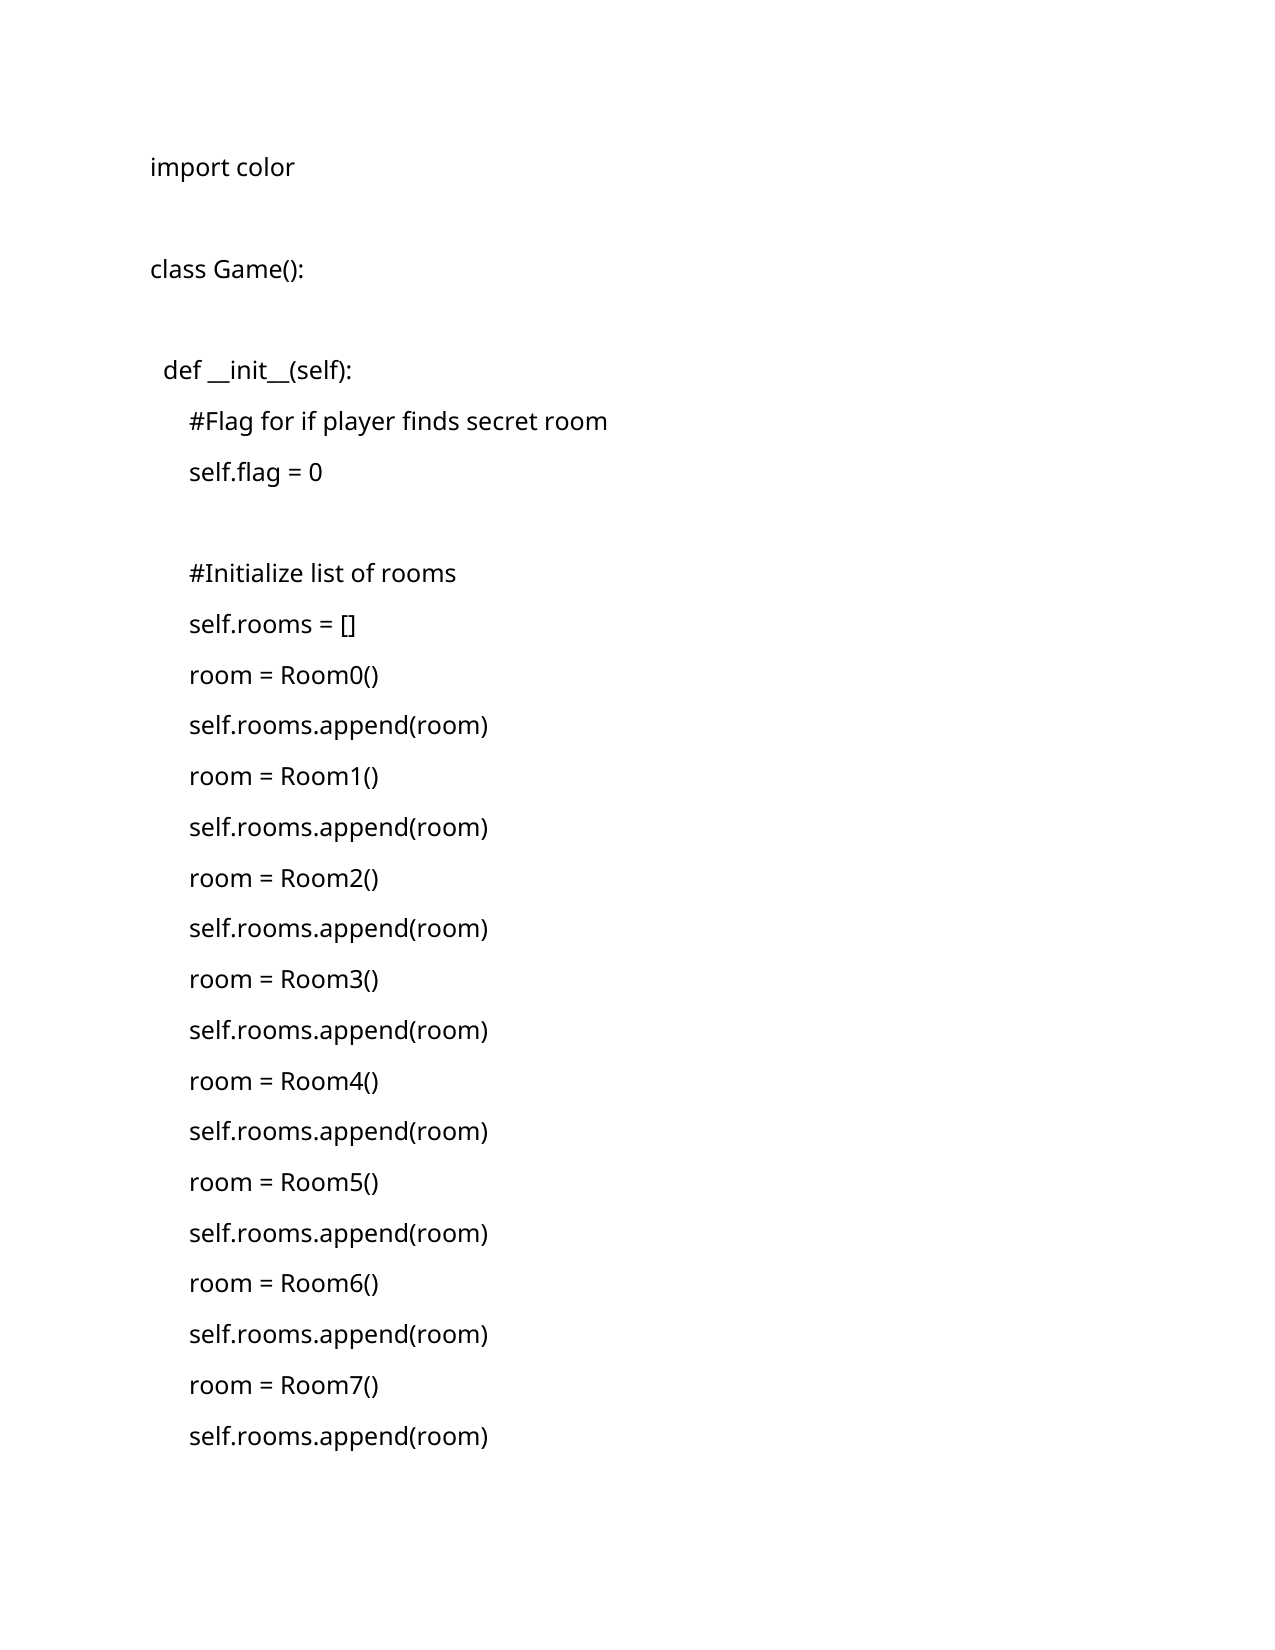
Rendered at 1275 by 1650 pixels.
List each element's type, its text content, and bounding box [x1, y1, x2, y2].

text #Initialize list of rooms [150, 556, 1125, 590]
text def __init__(self): [150, 353, 1125, 387]
text self.rooms.append(room) [150, 1012, 1125, 1046]
text self.rooms.append(room) [150, 911, 1125, 945]
text self.rooms.append(room) [150, 1418, 1125, 1452]
text import color [150, 150, 1125, 184]
text room = Room0() [150, 657, 1125, 691]
text self.rooms.append(room) [150, 1114, 1125, 1148]
text self.rooms = [] [150, 607, 1125, 641]
text self.rooms.append(room) [150, 1317, 1125, 1351]
text room = Room7() [150, 1367, 1125, 1402]
text room = Room2() [150, 860, 1125, 894]
text room = Room4() [150, 1063, 1125, 1097]
text self.rooms.append(room) [150, 809, 1125, 843]
text room = Room6() [150, 1266, 1125, 1300]
text self.flag = 0 [150, 454, 1125, 488]
text room = Room1() [150, 759, 1125, 793]
text #Flag for if player finds secret room [150, 404, 1125, 438]
text room = Room5() [150, 1164, 1125, 1199]
text self.rooms.append(room) [150, 1215, 1125, 1249]
text self.rooms.append(room) [150, 708, 1125, 742]
text room = Room3() [150, 962, 1125, 996]
text class Game(): [150, 251, 1125, 286]
